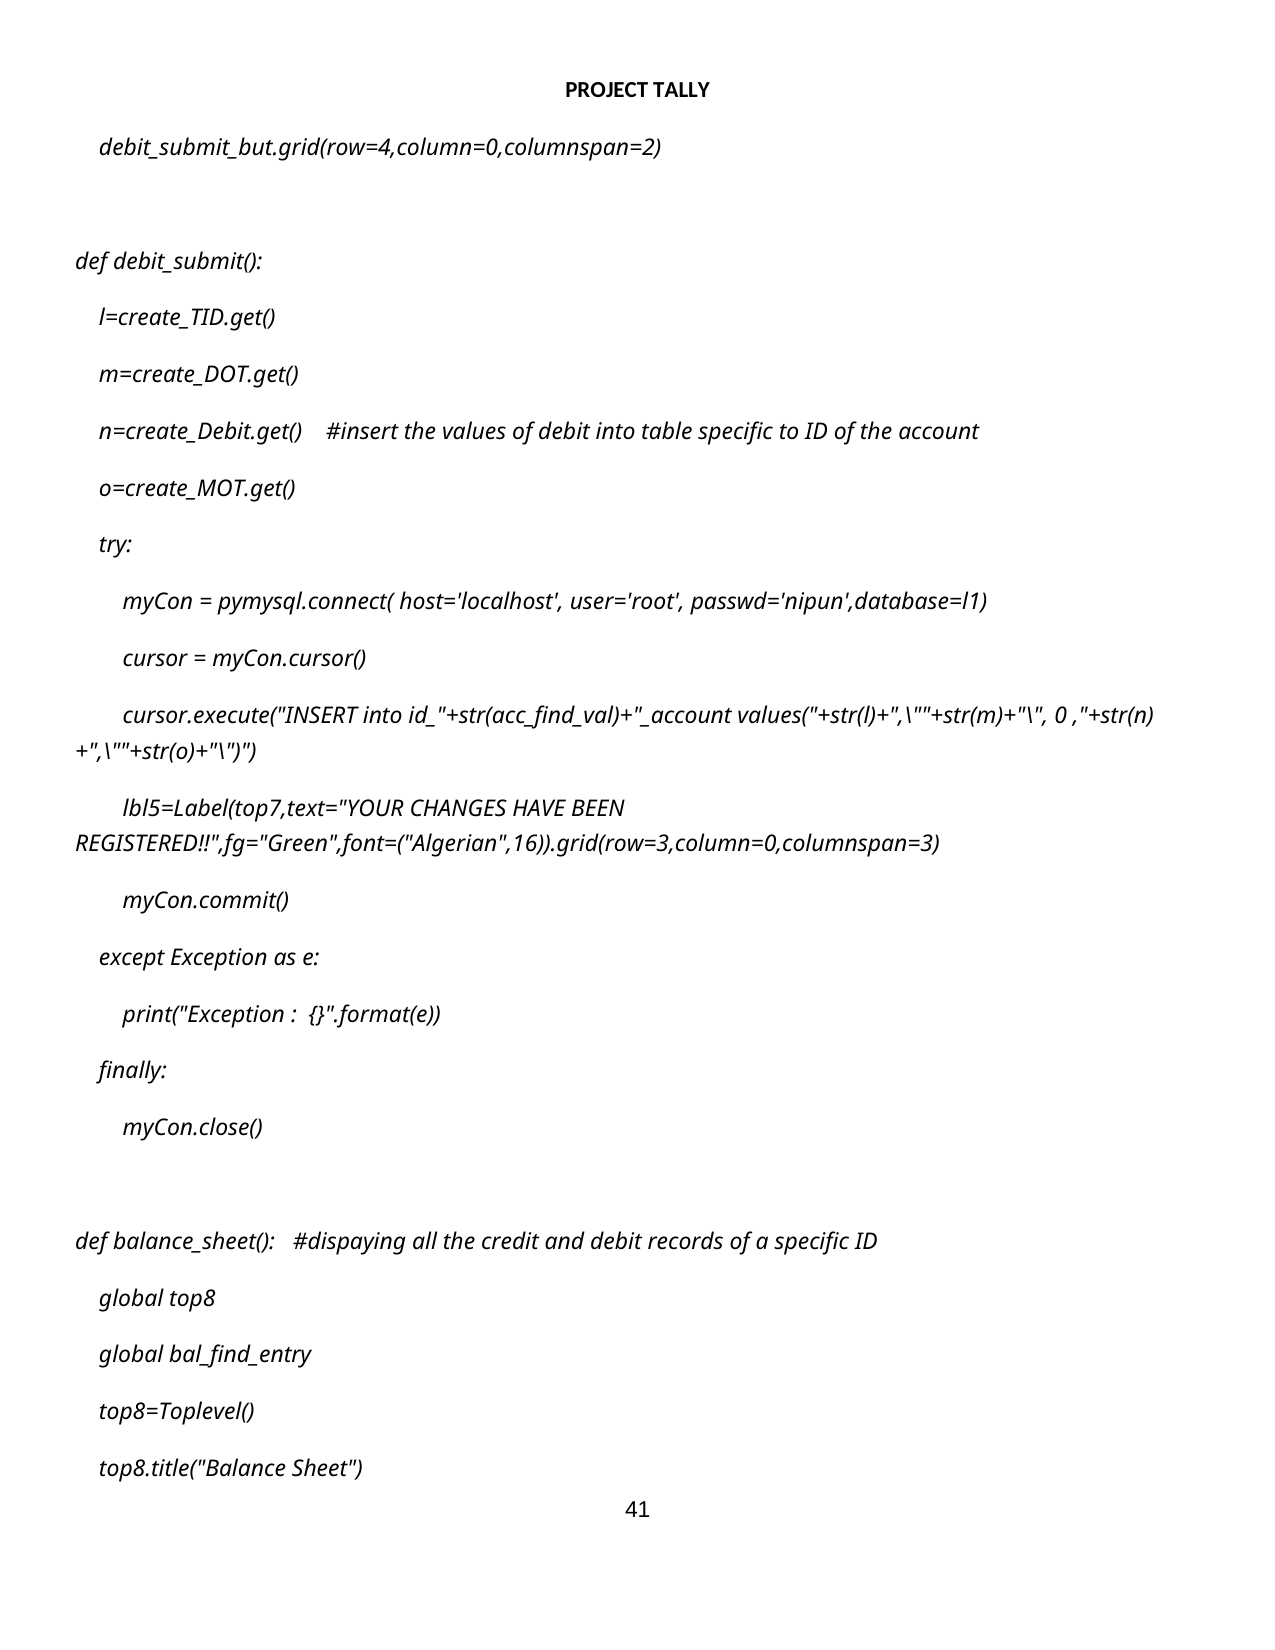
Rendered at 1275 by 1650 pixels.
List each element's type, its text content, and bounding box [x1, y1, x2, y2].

text n=create_Debit.get() #insert the values of debit into table specific to ID of the account [75, 415, 1200, 446]
text m=create_DOT.get() [75, 358, 1200, 389]
text cursor = myCon.cursor() [75, 642, 1200, 673]
text debit_submit_but.grid(row=4,column=0,columnspan=2) [75, 131, 1200, 162]
text print("Exception : {}".format(e)) [75, 998, 1200, 1029]
text try: [75, 528, 1200, 560]
text myCon = pymysql.connect( host='localhost', user='root', passwd='nipun',database=l1) [75, 585, 1200, 616]
text global top8 [75, 1282, 1200, 1313]
text o=create_MOT.get() [75, 472, 1200, 503]
text top8.title("Balance Sheet") [75, 1452, 1200, 1483]
text l=create_TID.get() [75, 301, 1200, 333]
text except Exception as e: [75, 941, 1200, 972]
text global bal_find_entry [75, 1338, 1200, 1369]
text lbl5=Label(top7,text="YOUR CHANGES HAVE BEEN REGISTERED!!",fg="Green",font=("Algerian",16)).grid(row=3,column=0,columnspan=3) [75, 791, 1200, 859]
text finally: [75, 1054, 1200, 1086]
text def balance_sheet(): #dispaying all the credit and debit records of a specific ID [75, 1225, 1200, 1256]
text myCon.commit() [75, 884, 1200, 915]
text def debit_submit(): [75, 244, 1200, 276]
text cursor.execute("INSERT into id_"+str(acc_find_val)+"_account values("+str(l)+",\""+str(m)+"\", 0 ,"+str(n)+",\""+str(o)+"\")") [75, 699, 1200, 766]
text top8=Toplevel() [75, 1395, 1200, 1426]
text myCon.close() [75, 1111, 1200, 1142]
